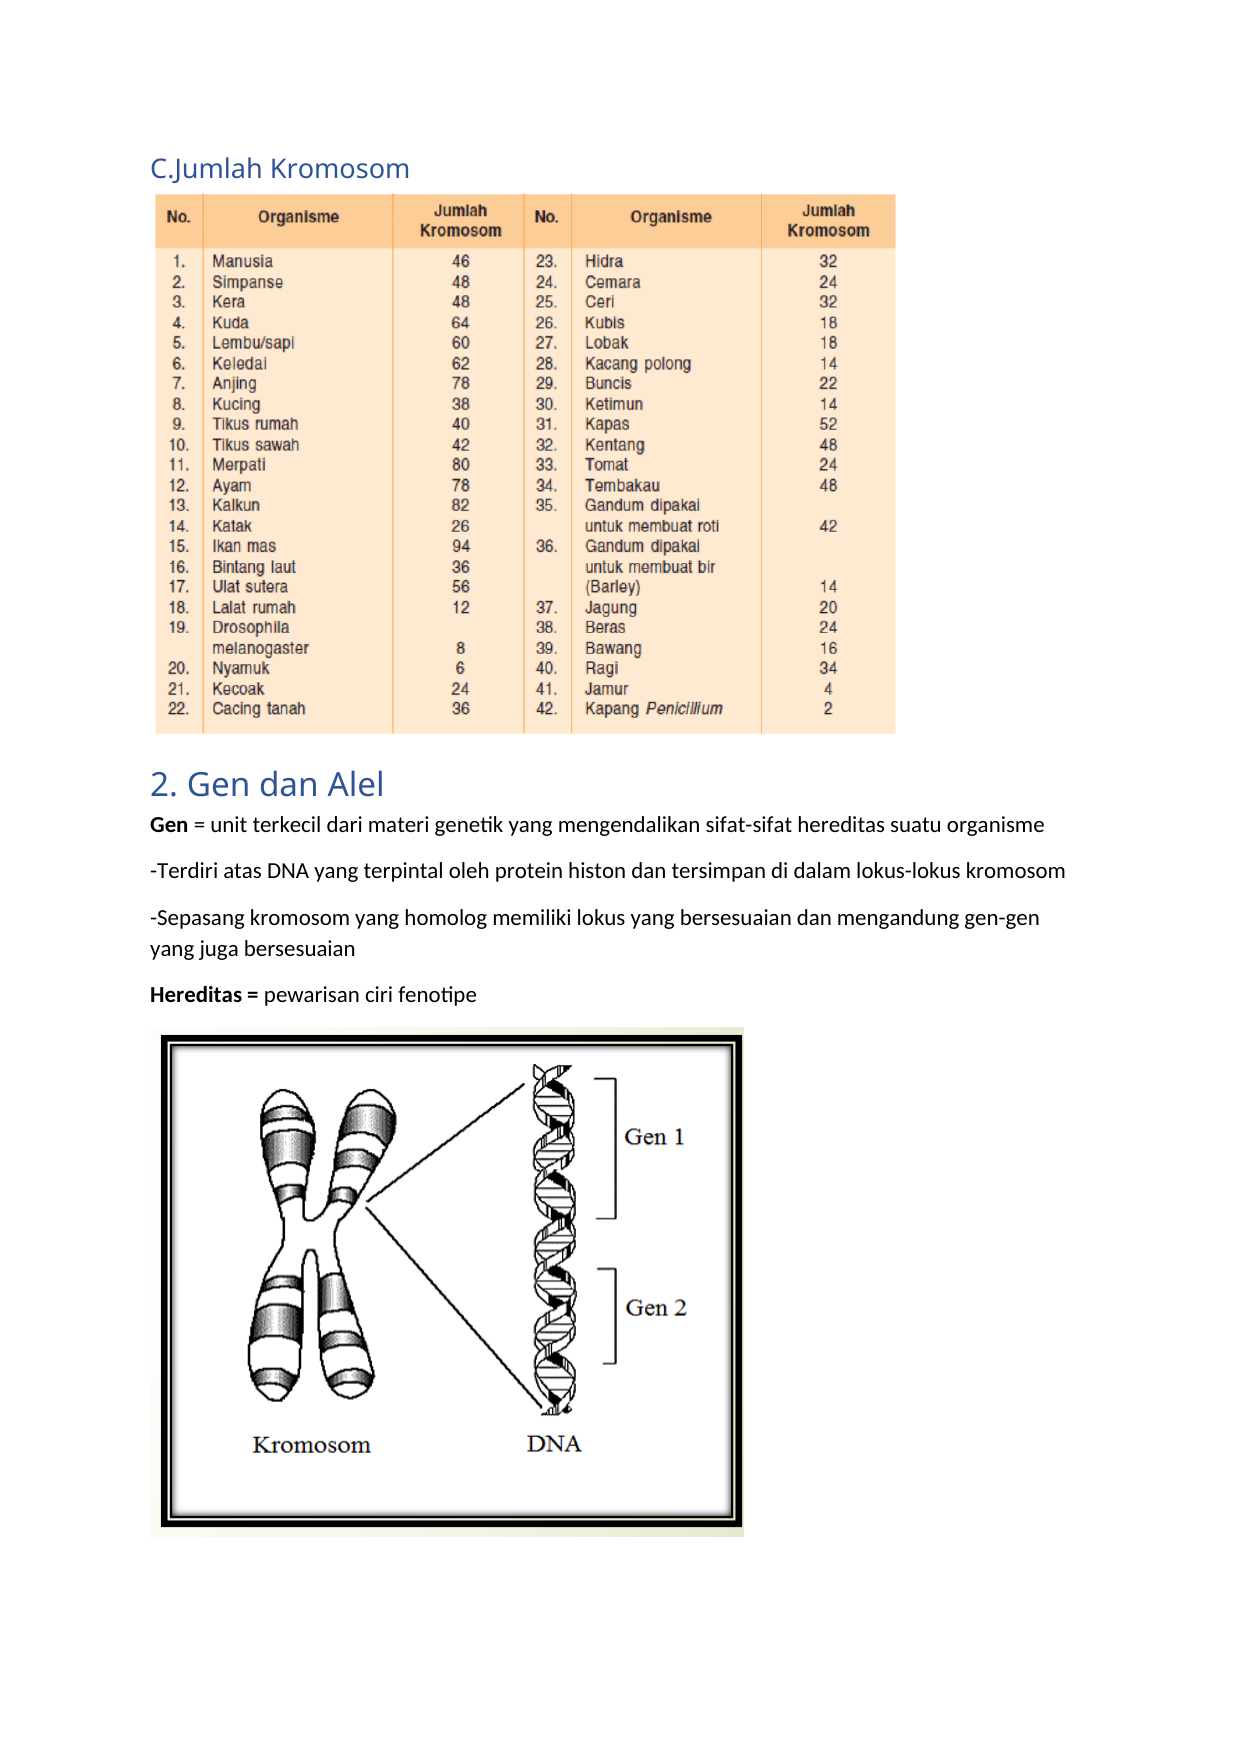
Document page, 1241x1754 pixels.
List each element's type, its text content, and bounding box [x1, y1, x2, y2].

subtitle 2. Gen dan Alel [150, 761, 1090, 806]
text -Sepasang kromosom yang homolog memiliki lokus yang bersesuaian dan mengandung gen-gen yang juga bersesuaian [150, 903, 1090, 962]
text Hereditas = pewarisan ciri fenotipe [150, 981, 1090, 1008]
picture [150, 1027, 744, 1537]
text Gen = unit terkecil dari materi genetik yang mengendalikan sifat-sifat hereditas suatu organisme [150, 810, 1090, 838]
text -Terdiri atas DNA yang terpintal oleh protein histon dan tersimpan di dalam lokus-lokus kromosom [150, 857, 1090, 884]
picture [150, 189, 898, 734]
subtitle C.Jumlah Kromosom [150, 150, 1090, 187]
